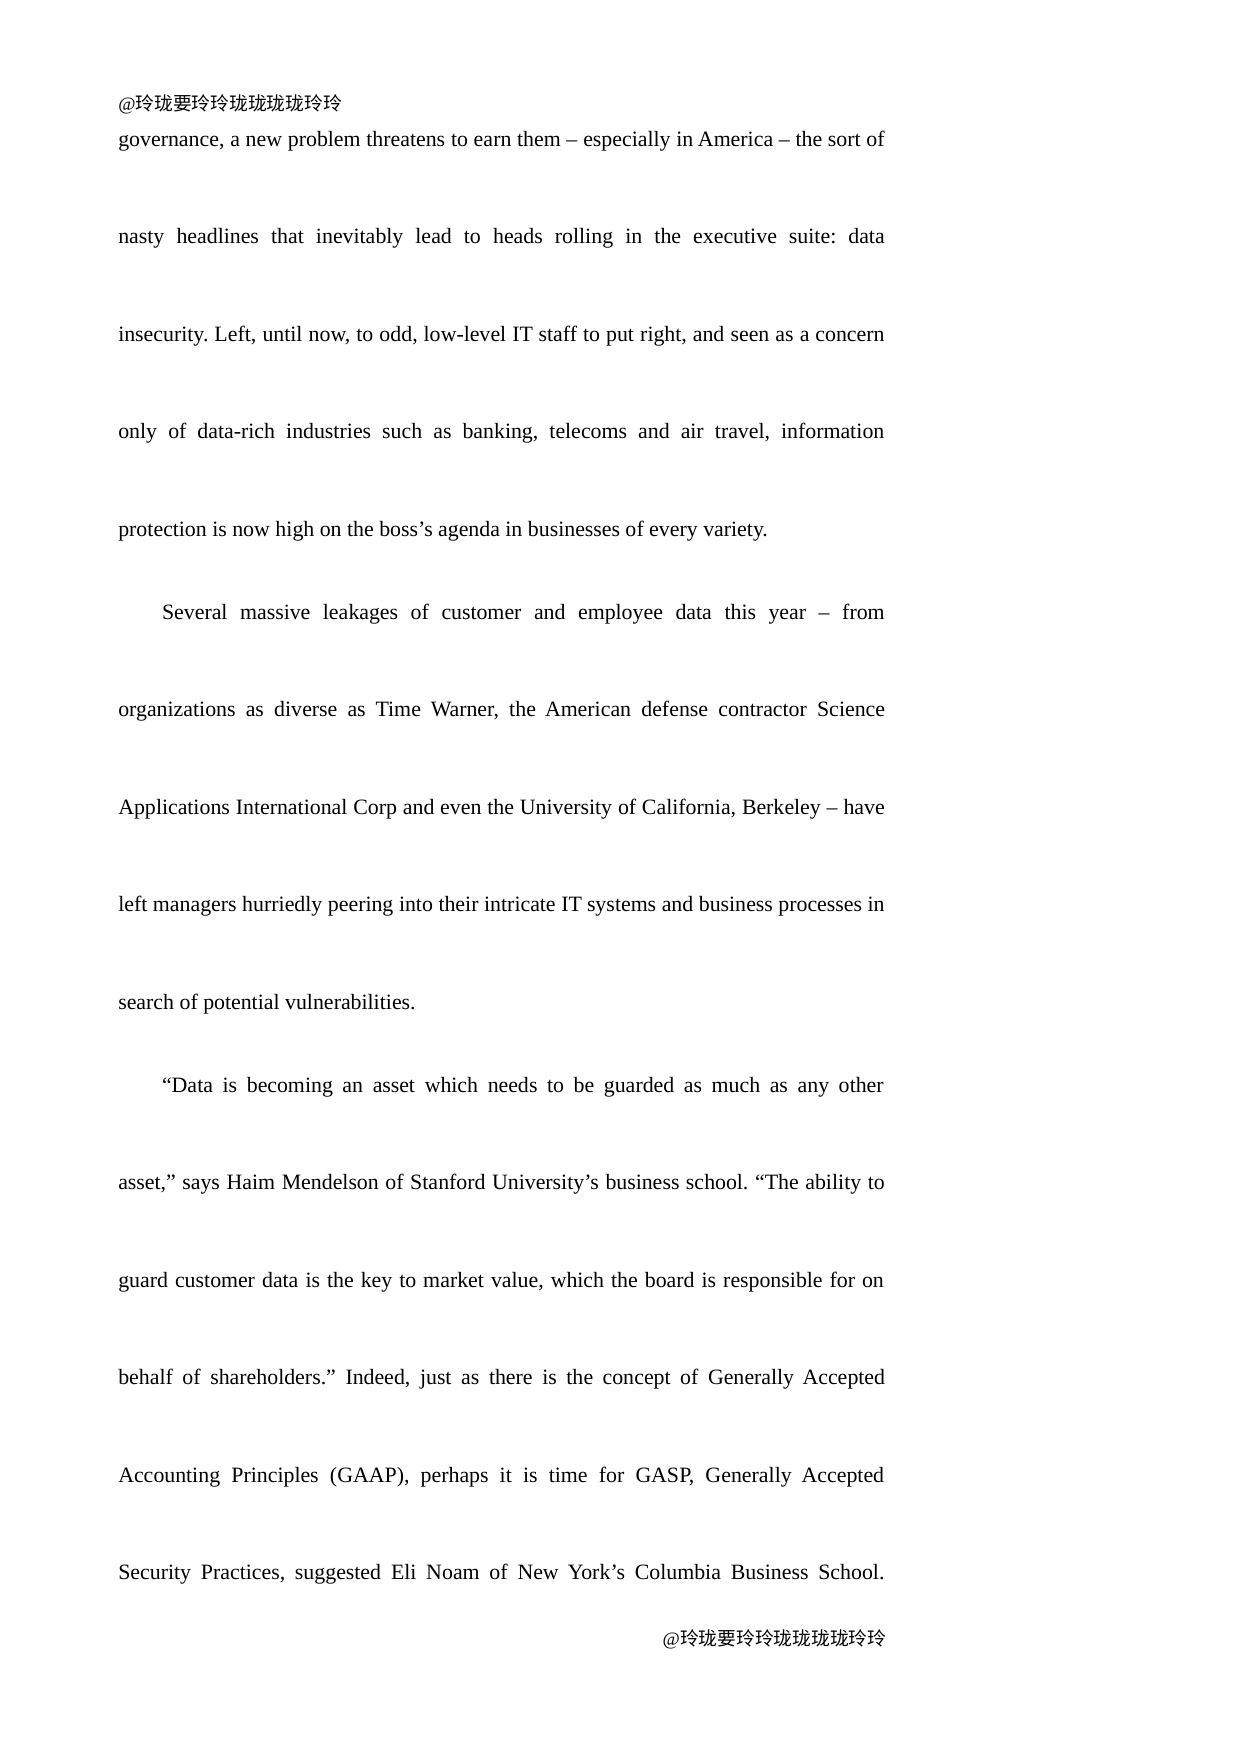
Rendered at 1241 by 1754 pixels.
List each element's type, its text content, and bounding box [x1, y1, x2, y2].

text Several massive leakages of customer and employee data this year – from organizations as diverse as Time Warner, the American defense contractor Science Applications International Corp and even the of , – have left managers hurriedly peering into their intricate IT systems and business processes in search of potential vulnerabilities. [118, 595, 886, 1017]
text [118, 122, 886, 544]
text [118, 1068, 886, 1588]
